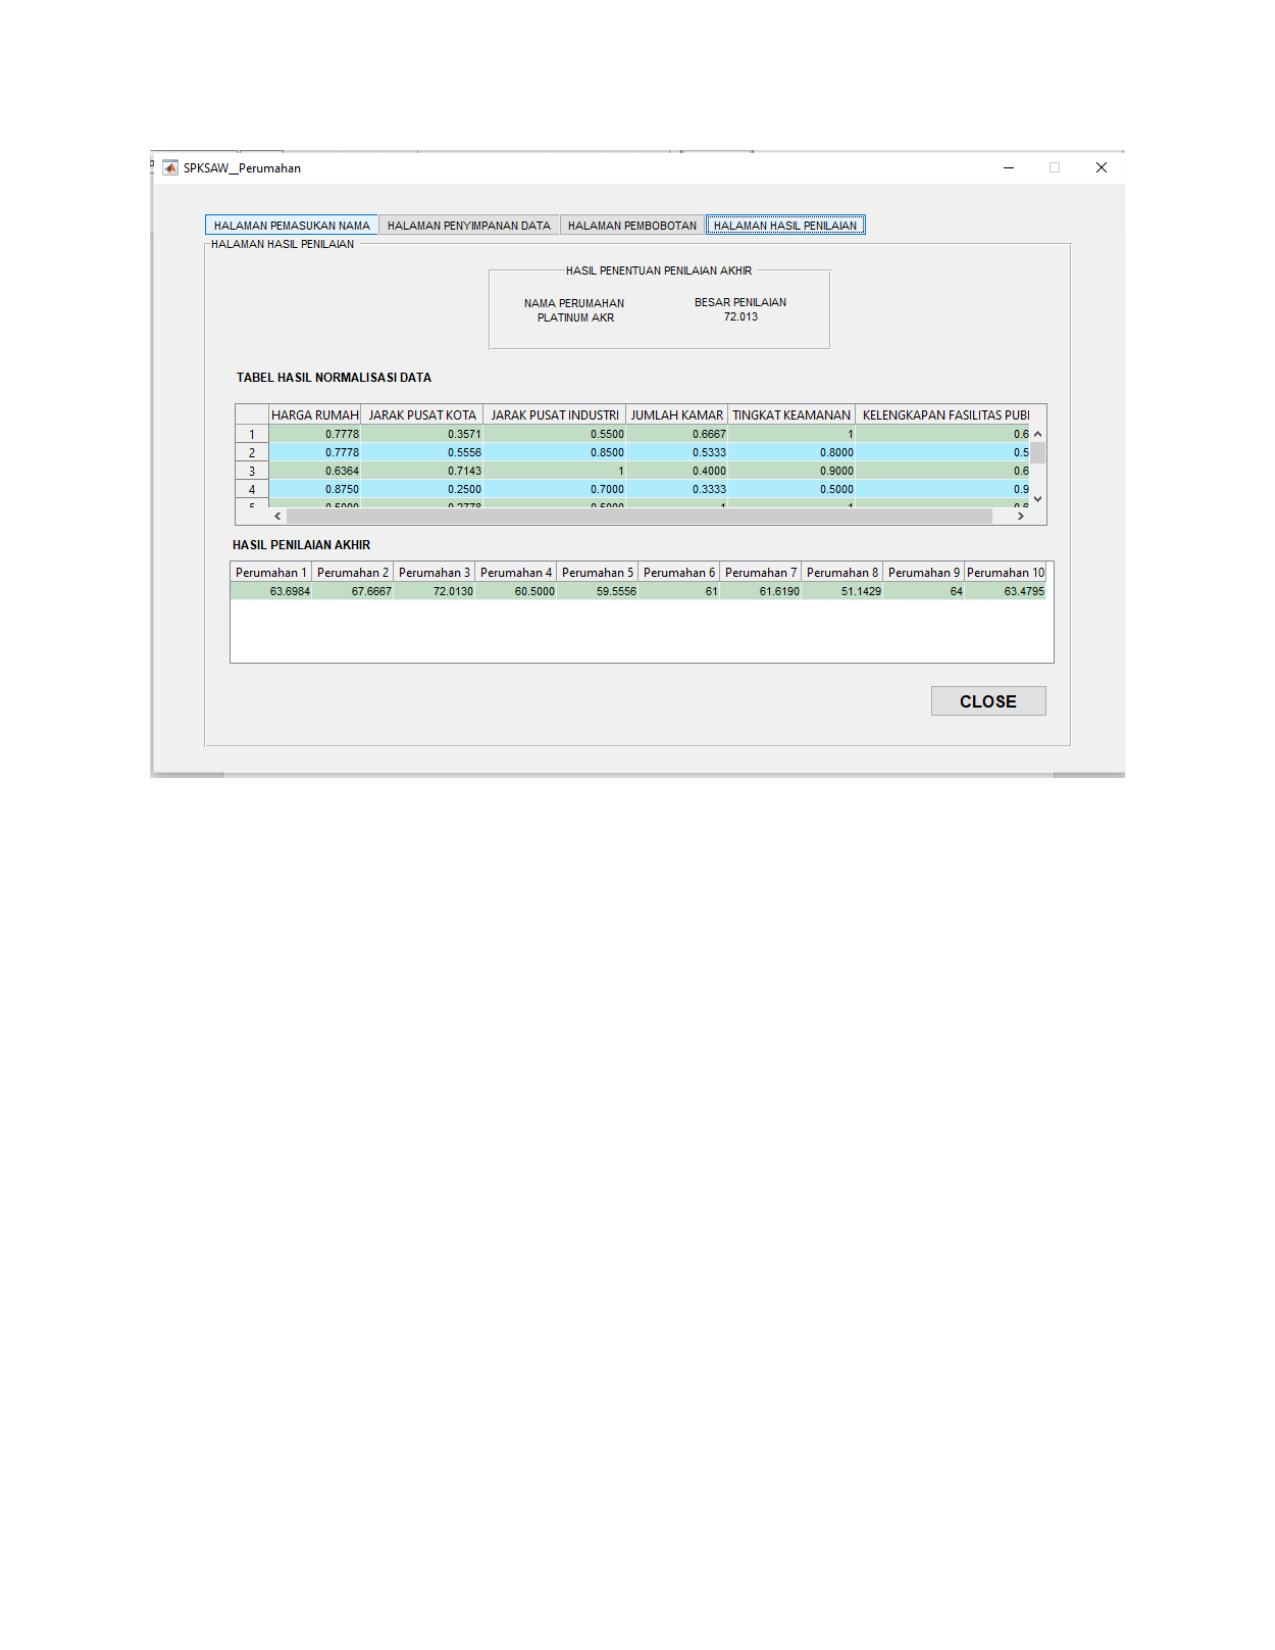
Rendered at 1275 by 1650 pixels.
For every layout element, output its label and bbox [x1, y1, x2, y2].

picture [150, 150, 1125, 778]
